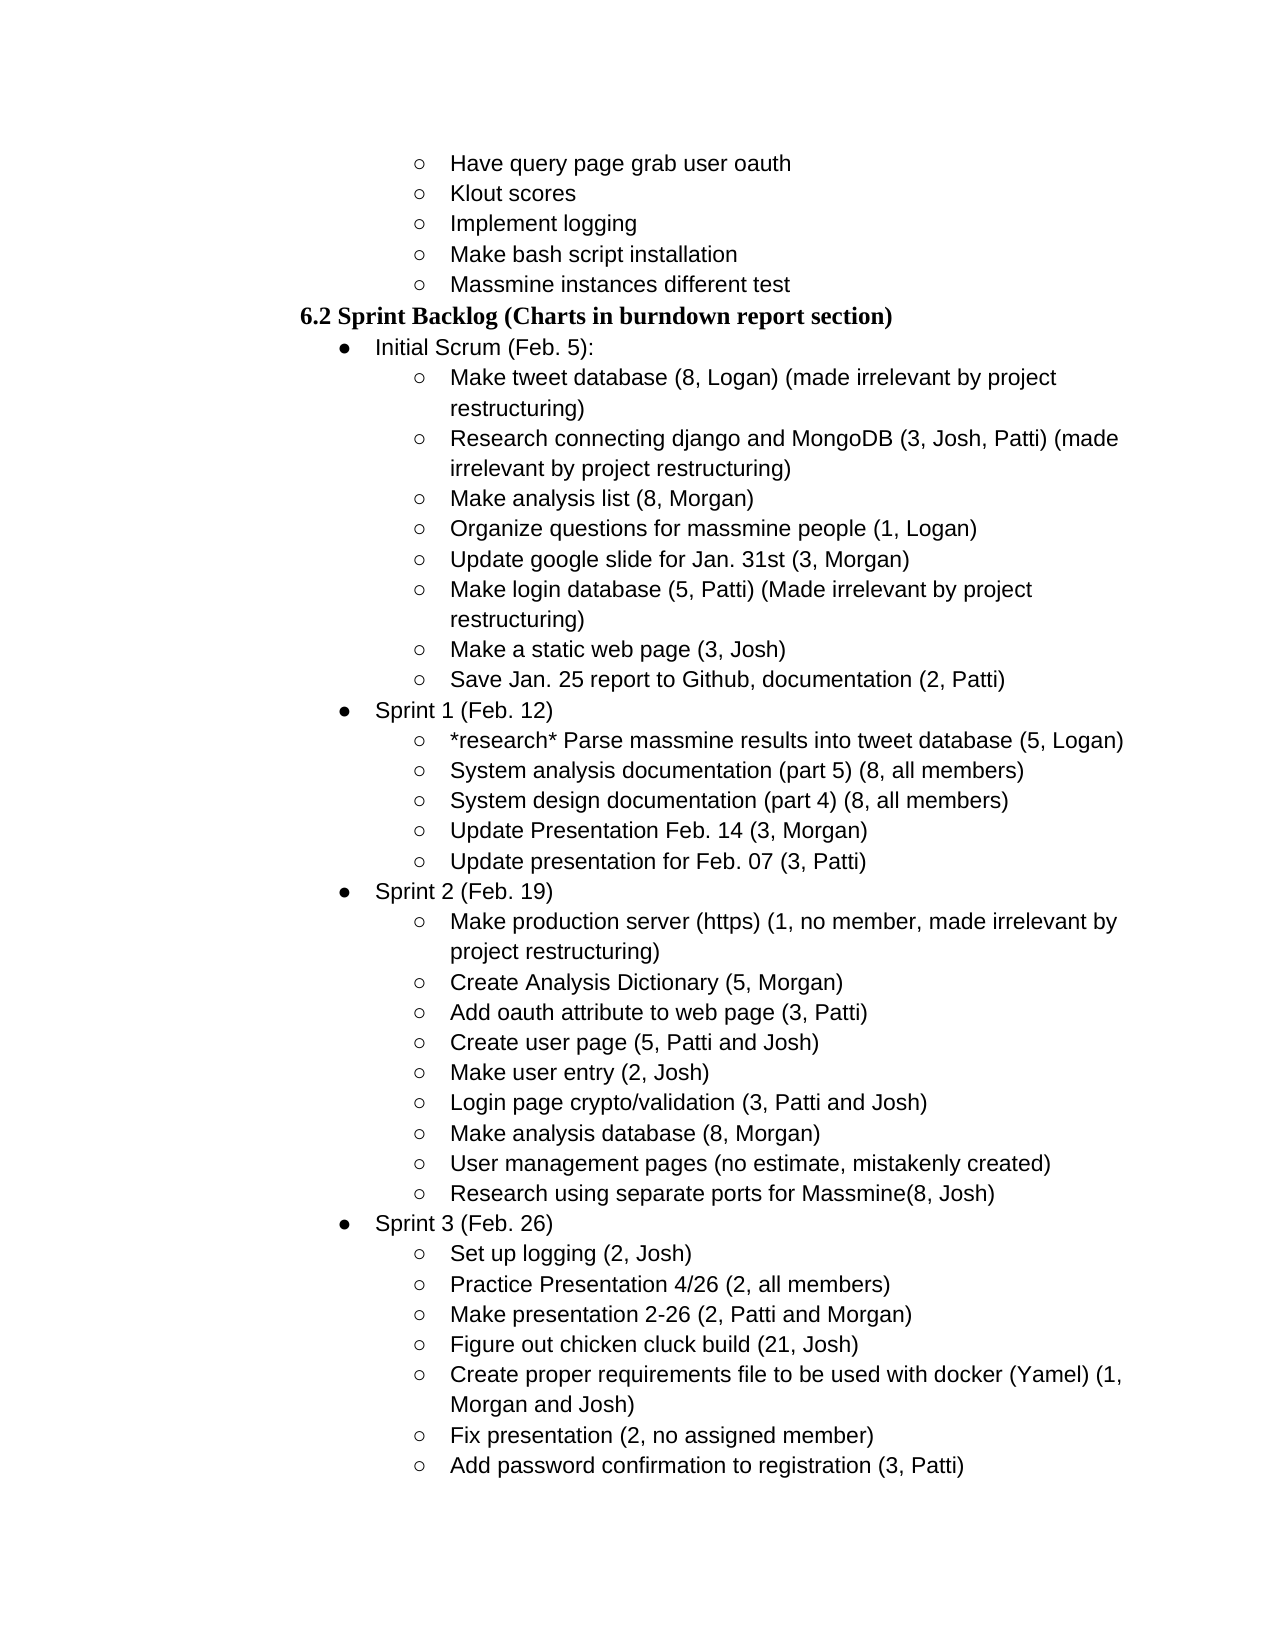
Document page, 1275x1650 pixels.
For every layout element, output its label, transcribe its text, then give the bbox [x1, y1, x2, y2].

list Create user page (5, Patti and Josh) [412, 1029, 1125, 1055]
list Create proper requirements file to be used with docker (Yamel) (1, Morgan and Josh) [412, 1361, 1125, 1418]
list Make production server (https) (1, no member, made irrelevant by project restructuring) [412, 908, 1125, 964]
list Initial Scrum (Feb. 5): [337, 334, 1125, 360]
subtitle 6.2 Sprint Backlog (Charts in burndown report section) [300, 301, 1125, 330]
list Implement logging [412, 210, 1125, 237]
list *research* Parse massmine results into tweet database (5, Logan) [412, 727, 1125, 753]
list Update presentation for Feb. 07 (3, Patti) [412, 848, 1125, 874]
list Make login database (5, Patti) (Made irrelevant by project restructuring) [412, 576, 1125, 632]
list Create Analysis Dictionary (5, Morgan) [412, 968, 1125, 995]
list Sprint 1 (Feb. 12) [337, 697, 1125, 723]
list Set up logging (2, Josh) [412, 1240, 1125, 1267]
list Sprint 2 (Feb. 19) [337, 878, 1125, 904]
list Add oauth attribute to web page (3, Patti) [412, 999, 1125, 1025]
list Update google slide for Jan. 31st (3, Morgan) [412, 546, 1125, 572]
list Figure out chicken cluck build (21, Josh) [412, 1331, 1125, 1357]
list Login page crypto/validation (3, Patti and Josh) [412, 1089, 1125, 1116]
list Make bash script installation [412, 241, 1125, 267]
list System design documentation (part 4) (8, all members) [412, 787, 1125, 813]
list Save Jan. 25 report to Github, documentation (2, Patti) [412, 666, 1125, 693]
list Research using separate ports for Massmine(8, Josh) [412, 1180, 1125, 1206]
list Make analysis database (8, Morgan) [412, 1119, 1125, 1146]
list Add password confirmation to registration (3, Patti) [412, 1452, 1125, 1478]
list Make user entry (2, Josh) [412, 1059, 1125, 1085]
list User management pages (no estimate, mistakenly created) [412, 1150, 1125, 1176]
list Have query page grab user oauth [412, 150, 1125, 176]
list Organize questions for massmine people (1, Logan) [412, 515, 1125, 542]
list Make a static web page (3, Josh) [412, 636, 1125, 662]
list Research connecting django and MongoDB (3, Josh, Patti) (made irrelevant by project restructuring) [412, 425, 1125, 481]
list System analysis documentation (part 5) (8, all members) [412, 757, 1125, 783]
list Practice Presentation 4/26 (2, all members) [412, 1271, 1125, 1297]
list Make presentation 2-26 (2, Patti and Morgan) [412, 1301, 1125, 1327]
list Make analysis list (8, Morgan) [412, 485, 1125, 511]
list Massmine instances different test [412, 271, 1125, 297]
list Update Presentation Feb. 14 (3, Morgan) [412, 817, 1125, 844]
list Sprint 3 (Feb. 26) [337, 1210, 1125, 1236]
list Klout scores [412, 180, 1125, 207]
list Make tweet database (8, Logan) (made irrelevant by project restructuring) [412, 364, 1125, 421]
list Fix presentation (2, no assigned member) [412, 1422, 1125, 1448]
